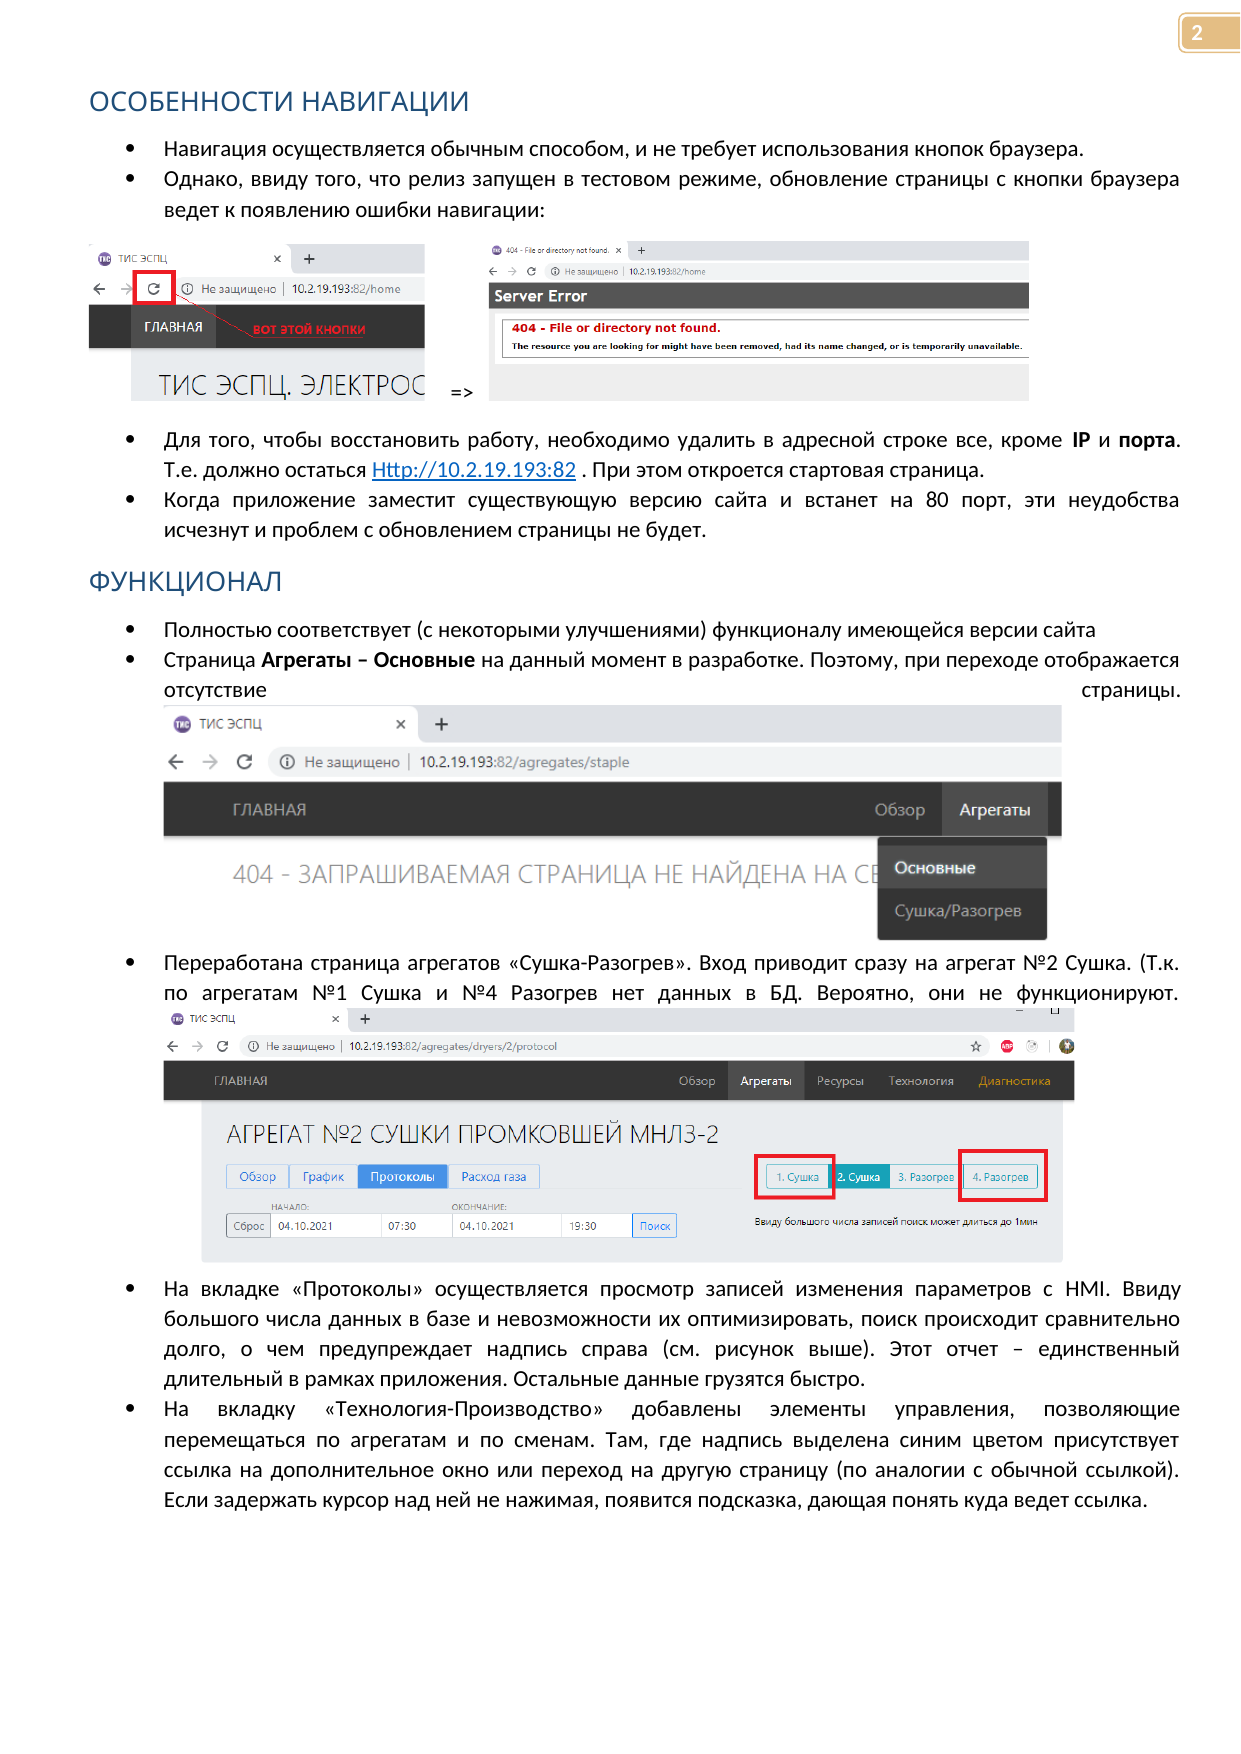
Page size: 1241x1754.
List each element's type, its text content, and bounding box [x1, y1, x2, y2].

list Полностью соответствует (с некоторыми улучшениями) функционалу имеющейся версии сайта [126, 615, 1181, 643]
subtitle Особенности навигации [89, 82, 1181, 119]
list Для того, чтобы восстановить работу, необходимо удалить в адресной строке все, кроме IP и порта. Т.е. должно остаться Http://10.2.19.193:82 . При этом откроется стартовая страница. [126, 425, 1181, 483]
picture [163, 1008, 1075, 1272]
list Когда приложение заместит существующую версию сайта и встанет на 80 порт, эти неудобства исчезнут и проблем с обновлением страницы не будет. [126, 485, 1181, 544]
picture [88, 244, 425, 401]
subtitle Функционал [89, 562, 1181, 599]
list Навигация осуществляется обычным способом, и не требует использования кнопок браузера. [126, 134, 1181, 162]
list На вкладке «Протоколы» осуществляется просмотр записей изменения параметров с HMI. Ввиду большого числа данных в базе и невозможности их оптимизировать, поиск происходит сравнительно долго, о чем предупреждает надпись справа (см. рисунок выше). Этот отчет – единственный длительный в рамках приложения. Остальные данные грузятся быстро. [126, 1274, 1181, 1392]
picture [488, 241, 1029, 401]
list Однако, ввиду того, что релиз запущен в тестовом режиме, обновление страницы с кнопки браузера ведет к появлению ошибки навигации: [126, 164, 1181, 223]
list На вкладку «Технология-Производство» добавлены элементы управления, позволяющие перемещаться по агрегатам и по сменам. Там, где надпись выделена синим цветом присутствует ссылка на дополнительное окно или переход на другую страницу (по аналогии с обычной ссылкой). Если задержать курсор над ней не нажимая, появится подсказка, дающая понять куда ведет ссылка. [126, 1394, 1181, 1513]
picture [163, 705, 1062, 946]
